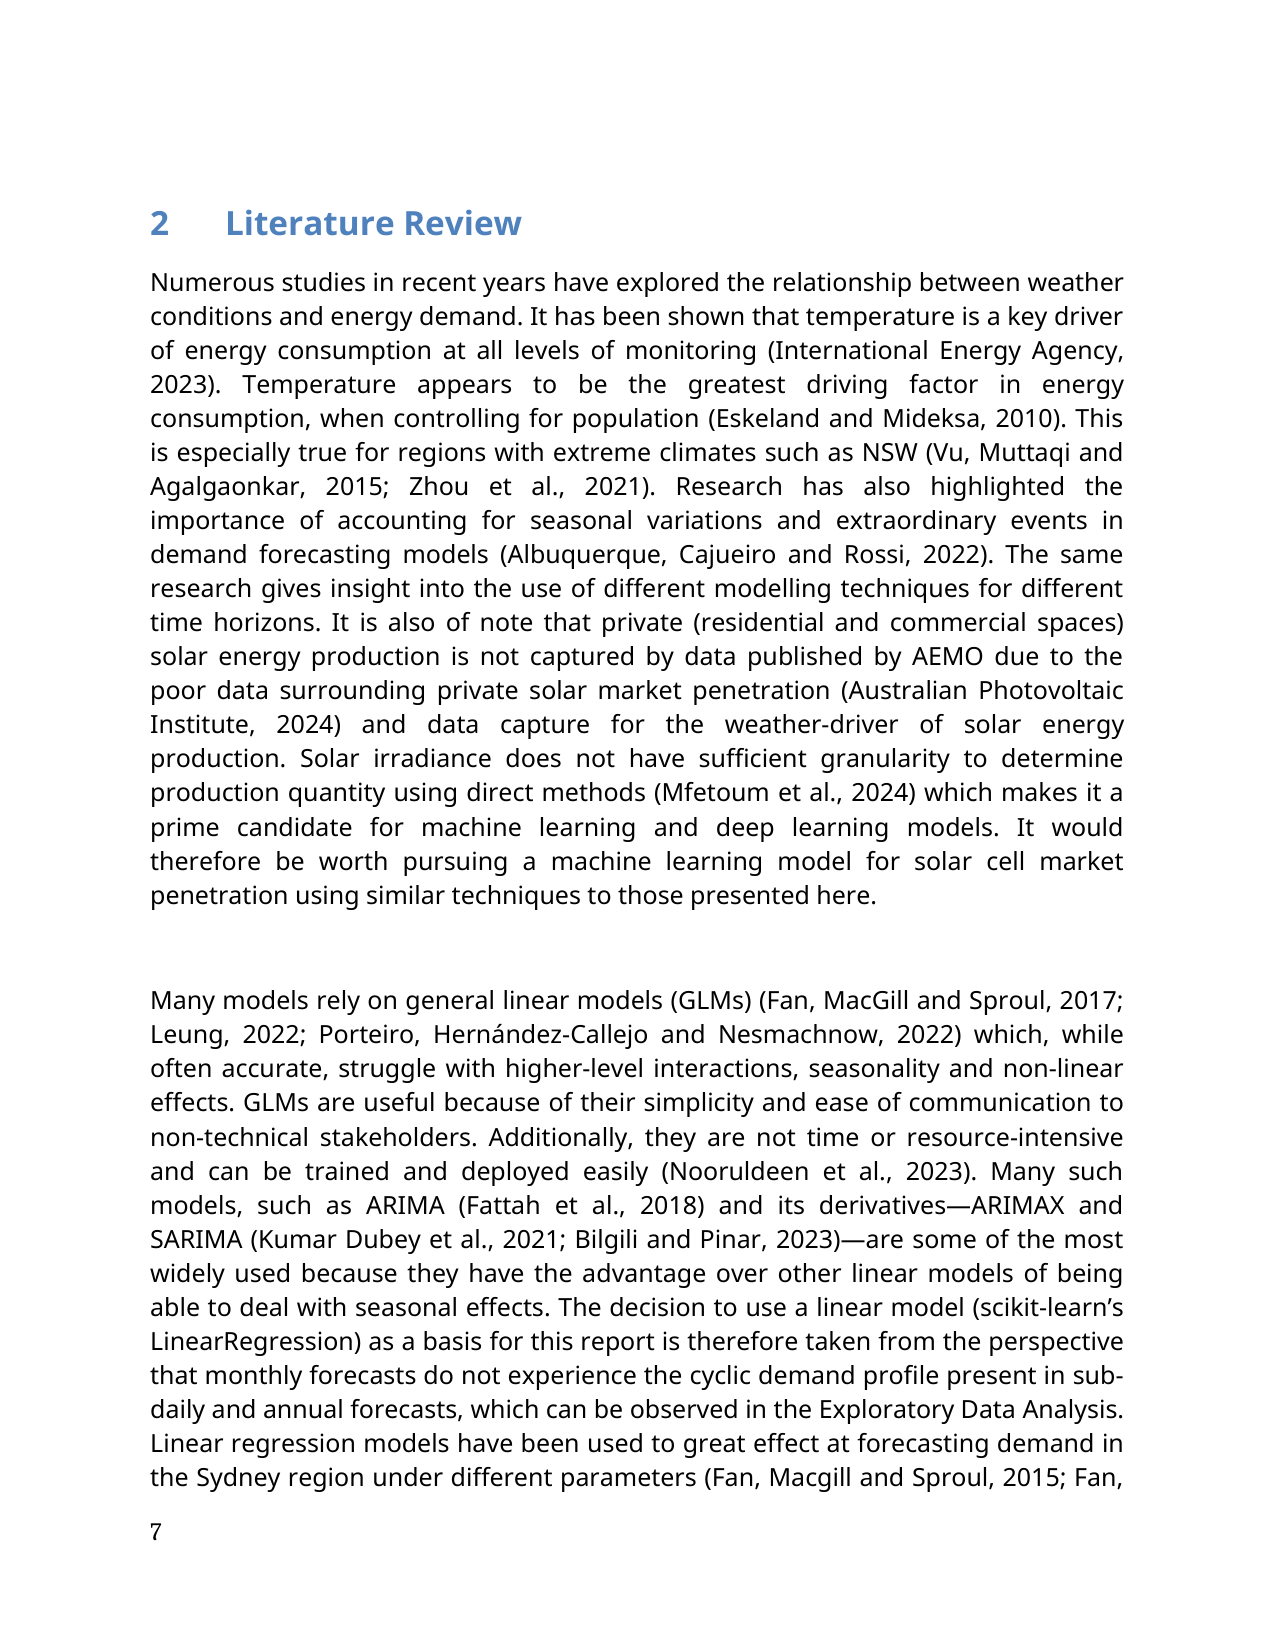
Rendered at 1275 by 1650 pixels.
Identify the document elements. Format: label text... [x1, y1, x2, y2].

text Numerous studies in recent years have explored the relationship between weather conditions and energy demand. It has been shown that temperature is a key driver of energy consumption at all levels of monitoring (International Energy Agency, 2023). Temperature appears to be the greatest driving factor in energy consumption, when controlling for population (Eskeland and Mideksa, 2010). This is especially true for regions with extreme climates such as NSW (Vu, Muttaqi and Agalgaonkar, 2015; Zhou et al., 2021). Research has also highlighted the importance of accounting for seasonal variations and extraordinary events in demand forecasting models (Albuquerque, Cajueiro and Rossi, 2022). The same research gives insight into the use of different modelling techniques for different time horizons. It is also of note that private (residential and commercial spaces) solar energy production is not captured by data published by AEMO due to the poor data surrounding private solar market penetration (Australian Photovoltaic Institute, 2024) and data capture for the weather-driver of solar energy production. Solar irradiance does not have sufficient granularity to determine production quantity using direct methods (Mfetoum et al., 2024) which makes it a prime candidate for machine learning and deep learning models. It would therefore be worth pursuing a machine learning model for solar cell market penetration using similar techniques to those presented here. [150, 264, 1125, 911]
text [150, 983, 1125, 1494]
subtitle 2 Literature Review [150, 200, 1125, 245]
